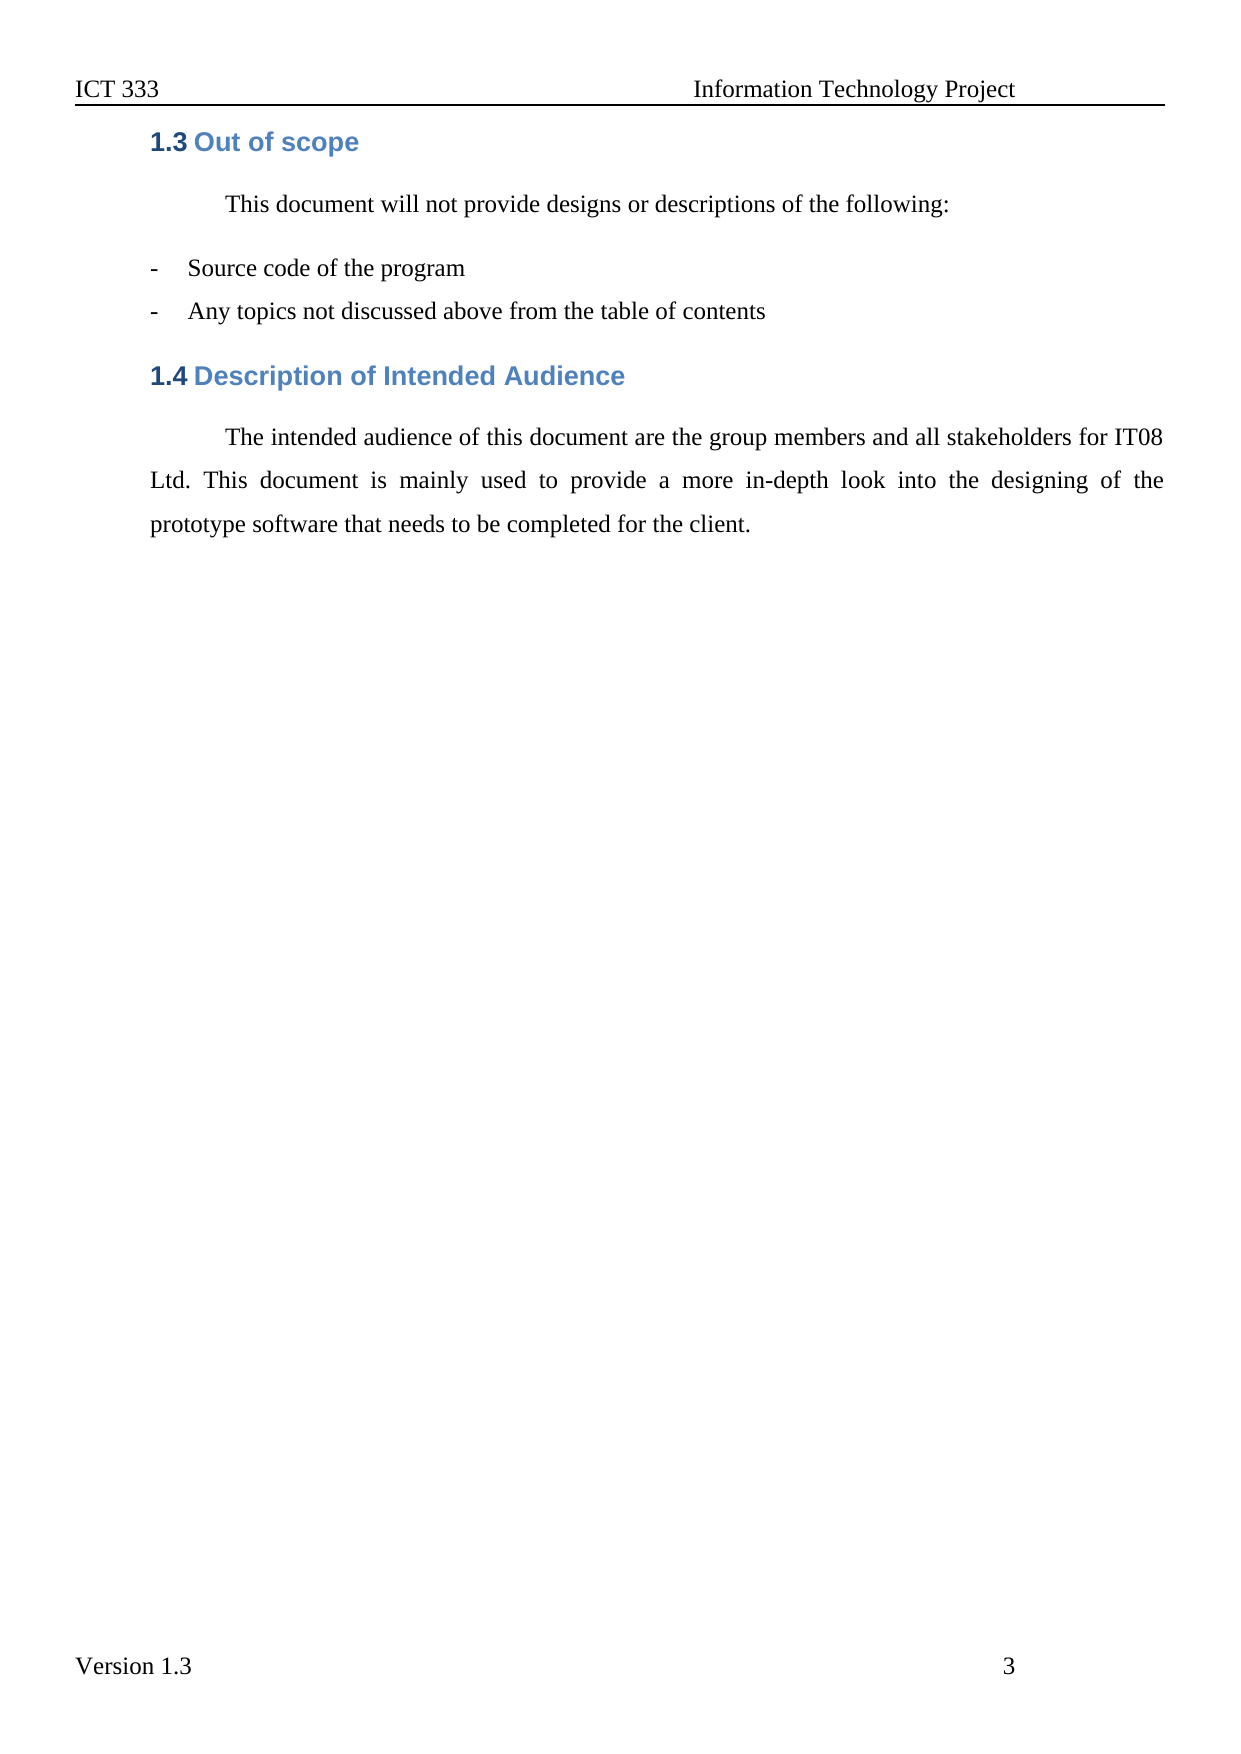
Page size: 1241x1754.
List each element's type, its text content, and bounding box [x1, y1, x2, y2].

list Any topics not discussed above from the table of contents [150, 296, 1165, 325]
text This document will not provide designs or descriptions of the following: [150, 189, 1165, 218]
text The intended audience of this document are the group members and all stakeholders for IT08 Ltd. This document is mainly used to provide a more in-depth look into the designing of the prototype software that needs to be completed for the client. [150, 422, 1165, 537]
list Source code of the program [150, 253, 1165, 282]
subtitle Out of scope [150, 126, 1165, 158]
subtitle Description of Intended Audience [150, 360, 1165, 391]
